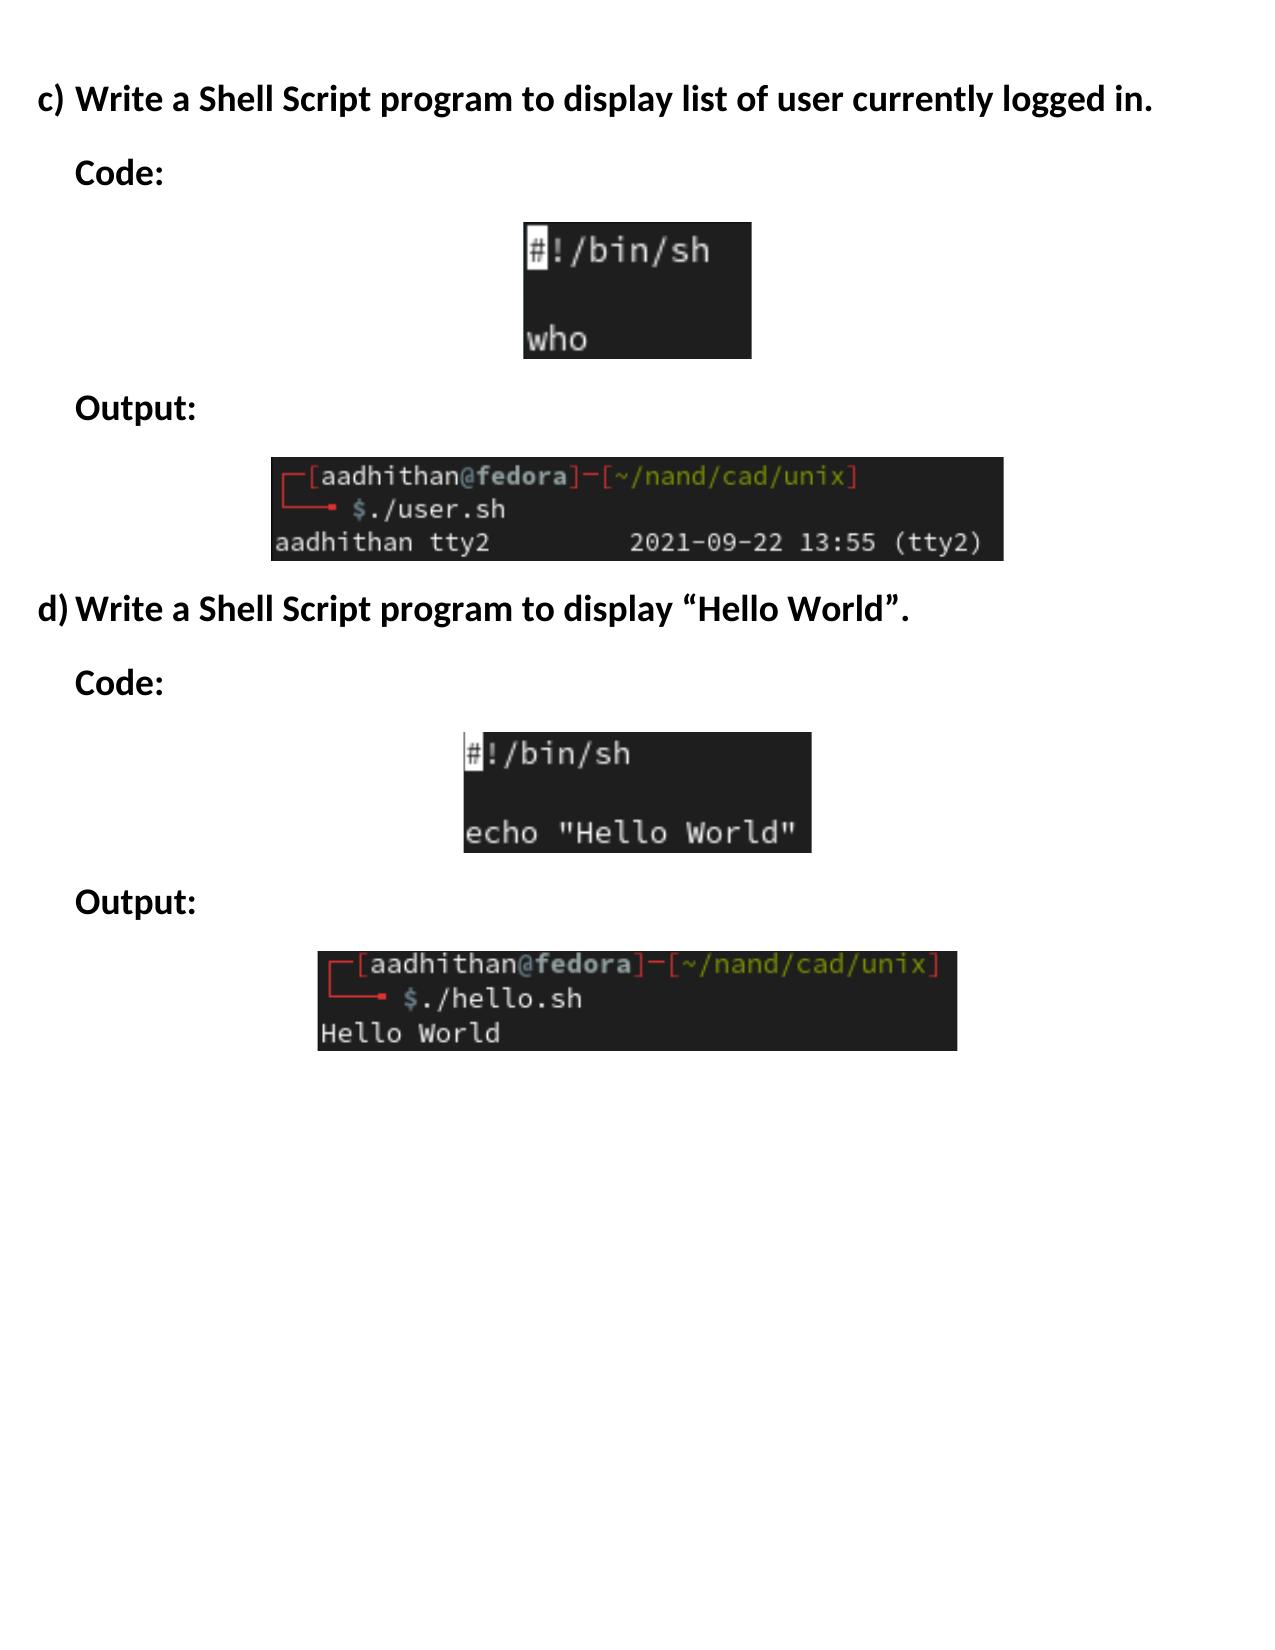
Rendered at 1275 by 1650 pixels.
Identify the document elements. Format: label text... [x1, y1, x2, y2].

text Code: [75, 659, 1200, 704]
picture [271, 457, 1004, 561]
text Output: [75, 383, 1200, 429]
list Write a Shell Script program to display “Hello World”. [37, 585, 1200, 631]
picture [463, 732, 812, 853]
text Output: [75, 878, 1200, 924]
picture [317, 951, 958, 1051]
picture [523, 222, 752, 359]
text Code: [75, 148, 1200, 194]
list Write a Shell Script program to display list of user currently logged in. [37, 75, 1200, 121]
